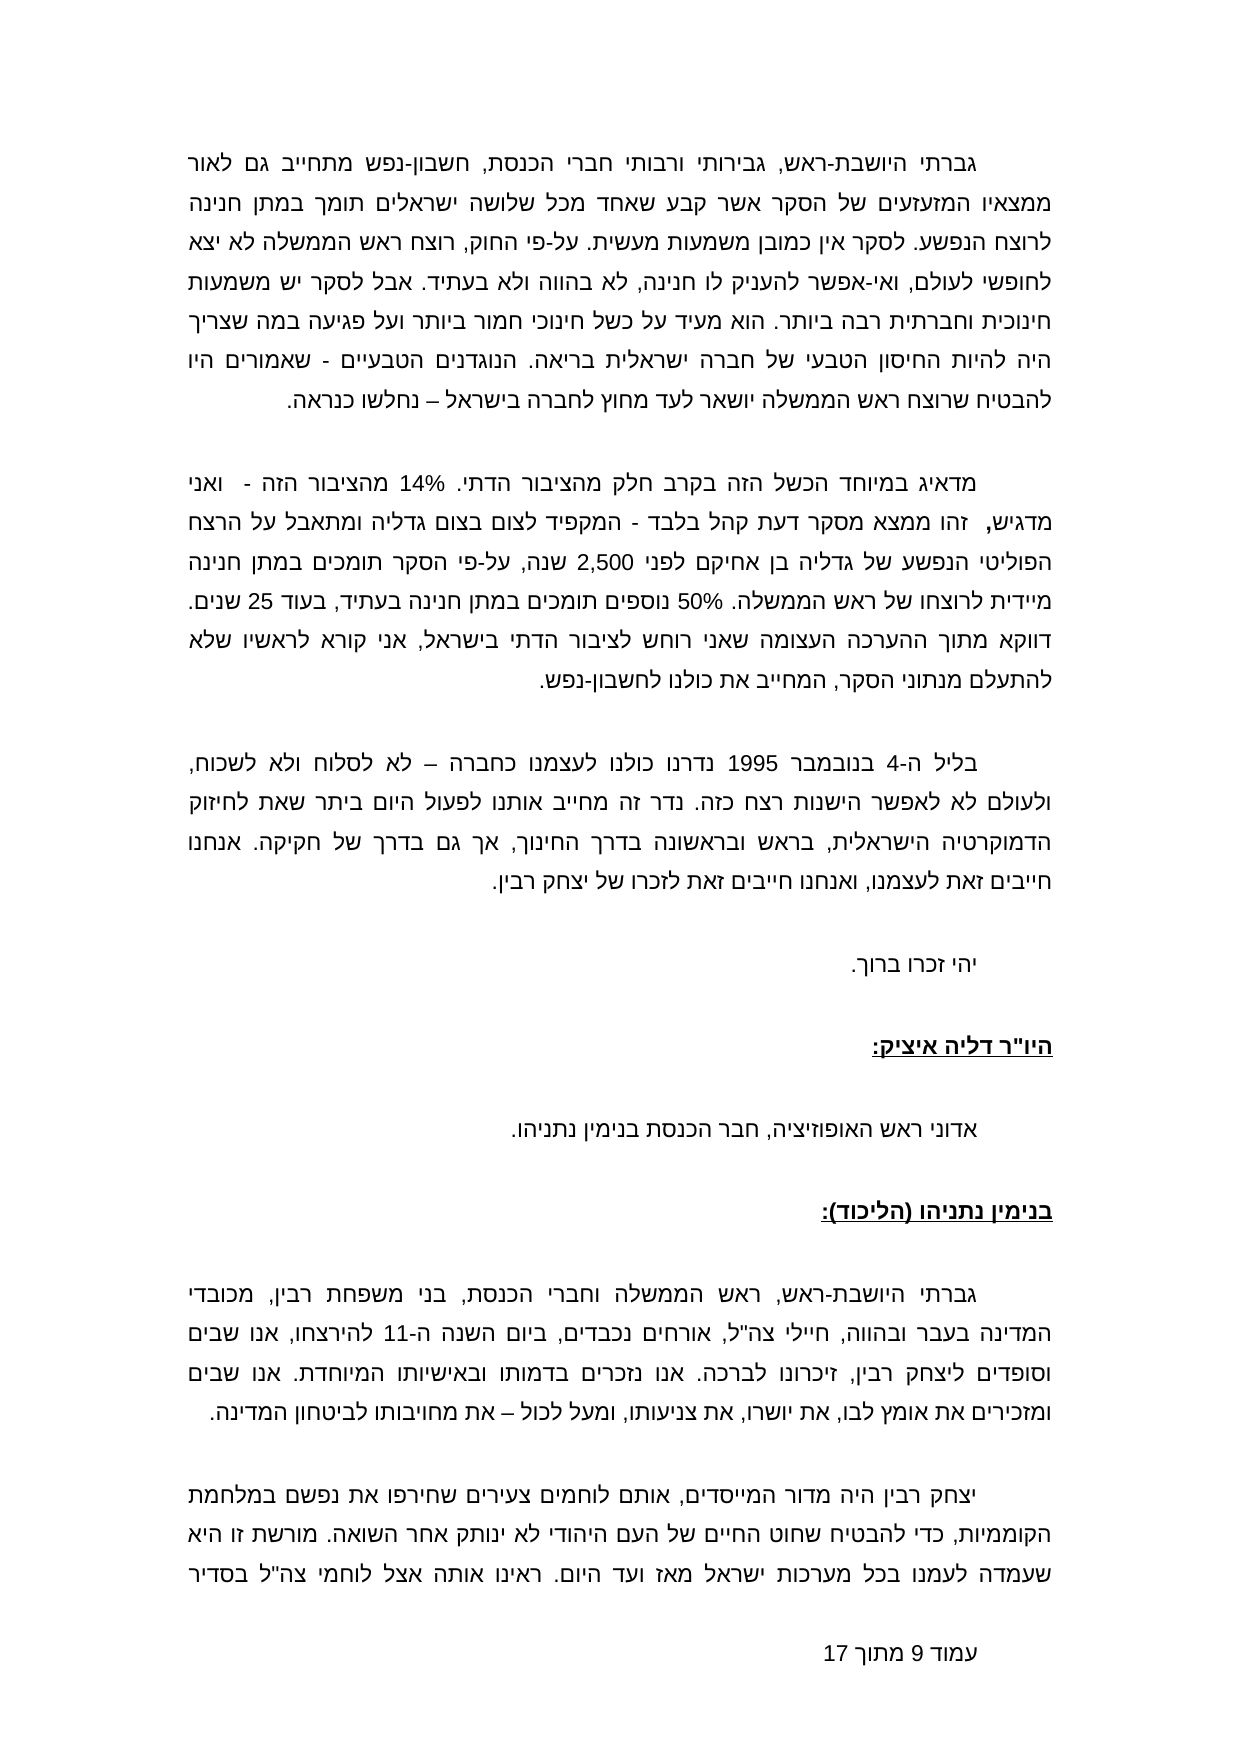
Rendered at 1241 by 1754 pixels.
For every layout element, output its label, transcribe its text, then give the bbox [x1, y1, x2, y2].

text בליל ה-4 בנובמבר 1995 נדרנו כולנו לעצמנו כחברה – לא לסלוח ולא לשכוח, ולעולם לא לאפשר הישנות רצח כזה. נדר זה מחייב אותנו לפעול היום ביתר שאת לחיזוק הדמוקרטיה הישראלית, בראש ובראשונה בדרך החינוך, אך גם בדרך של חקיקה. אנחנו חייבים זאת לעצמנו, ואנחנו חייבים זאת לזכרו של יצחק רבין. [187, 749, 1053, 894]
text בנימין נתניהו (הליכוד): [187, 1198, 1053, 1225]
text מדאיג במיוחד הכשל הזה בקרב חלק מהציבור הדתי. 14% מהציבור הזה - ואני מדגיש, זהו ממצא מסקר דעת קהל בלבד - המקפיד לצום בצום גדליה ומתאבל על הרצח הפוליטי הנפשע של גדליה בן אחיקם לפני 2,500 שנה, על-פי הסקר תומכים במתן חנינה מיידית לרוצחו של ראש הממשלה. 50% נוספים תומכים במתן חנינה בעתיד, בעוד 25 שנים. דווקא מתוך ההערכה העצומה שאני רוחש לציבור הדתי בישראל, אני קורא לראשיו שלא להתעלם מנתוני הסקר, המחייב את כולנו לחשבון-נפש. [187, 469, 1053, 693]
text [187, 1482, 1053, 1587]
text גברתי היושבת-ראש, גבירותי ורבותי חברי הכנסת, חשבון-נפש מתחייב גם לאור ממצאיו המזעזעים של הסקר אשר קבע שאחד מכל שלושה ישראלים תומך במתן חנינה לרוצח הנפשע. לסקר אין כמובן משמעות מעשית. על-פי החוק, רוצח ראש הממשלה לא יצא לחופשי לעולם, ואי-אפשר להעניק לו חנינה, לא בהווה ולא בעתיד. אבל לסקר יש משמעות חינוכית וחברתית רבה ביותר. הוא מעיד על כשל חינוכי חמור ביותר ועל פגיעה במה שצריך היה להיות החיסון הטבעי של חברה ישראלית בריאה. הנוגדנים הטבעיים - שאמורים היו להבטיח שרוצח ראש הממשלה יושאר לעד מחוץ לחברה בישראל – נחלשו כנראה. [187, 150, 1053, 413]
text היו"ר דליה איציק: [187, 1033, 1053, 1059]
text אדוני ראש האופוזיציה, חבר הכנסת בנימין נתניהו. [187, 1116, 1053, 1142]
text יהי זכרו ברוך. [187, 951, 1053, 977]
text גברתי היושבת-ראש, ראש הממשלה וחברי הכנסת, בני משפחת רבין, מכובדי המדינה בעבר ובהווה, חיילי צה"ל, אורחים נכבדים, ביום השנה ה-11 להירצחו, אנו שבים וסופדים ליצחק רבין, זיכרונו לברכה. אנו נזכרים בדמותו ובאישיותו המיוחדת. אנו שבים ומזכירים את אומץ לבו, את יושרו, את צניעותו, ומעל לכול – את מחויבותו לביטחון המדינה. [187, 1281, 1053, 1426]
